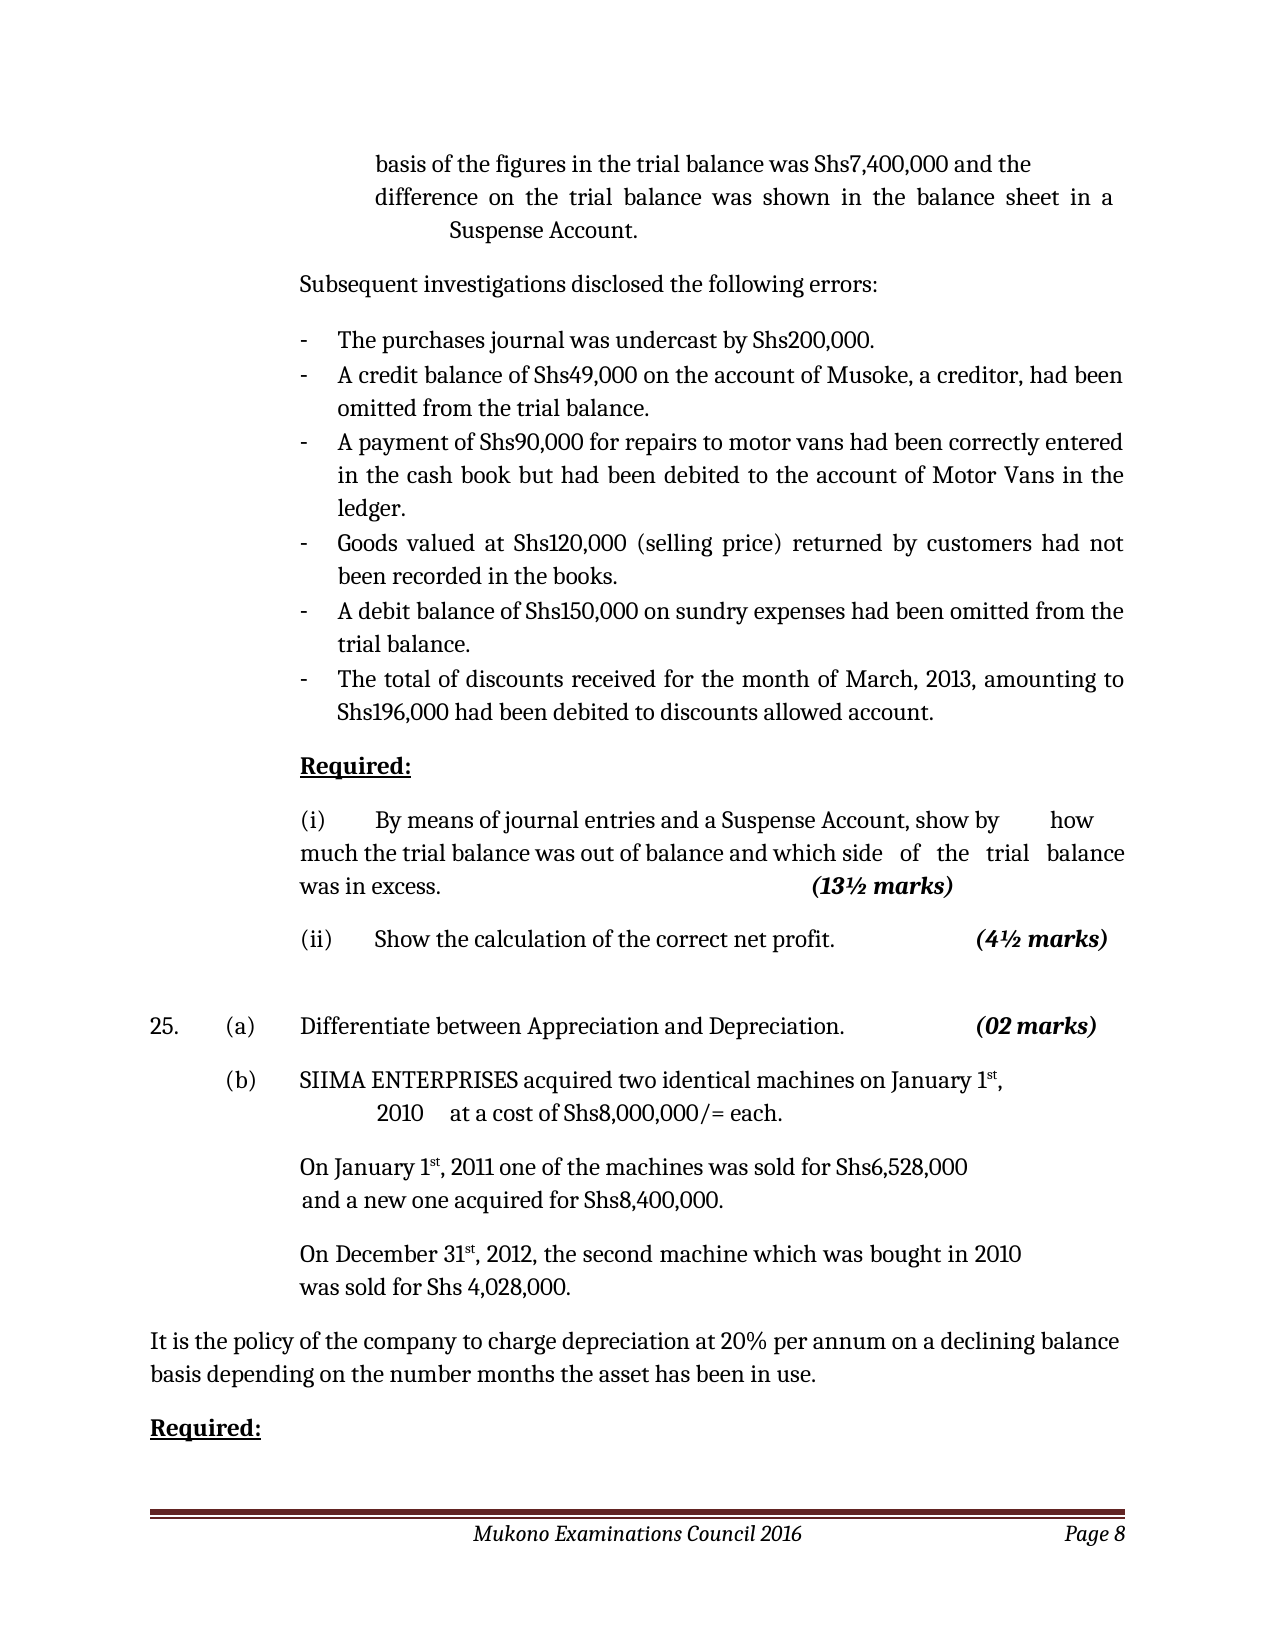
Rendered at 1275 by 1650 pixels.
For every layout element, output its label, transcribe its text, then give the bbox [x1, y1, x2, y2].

text (i) By means of journal entries and a Suspense Account, show by how much the trial balance was out of balance and which side of the trial balance was in excess. (13½ marks) [300, 806, 1125, 900]
list A debit balance of Shs150,000 on sundry expenses had been omitted from the trial balance. [300, 595, 1125, 659]
text On January 1st, 2011 one of the machines was sold for Shs6,528,000 and a new one acquired for Shs8,400,000. [150, 1153, 1125, 1215]
text Required: [150, 1414, 1125, 1442]
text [150, 150, 1125, 245]
text It is the policy of the company to charge depreciation at 20% per annum on a declining balance basis depending on the number months the asset has been in use. [150, 1327, 1125, 1388]
text Required: [300, 752, 1125, 780]
text On December 31st, 2012, the second machine which was bought in 2010 was sold for Shs 4,028,000. [225, 1240, 1125, 1302]
list A credit balance of Shs49,000 on the account of Musoke, a creditor, had been omitted from the trial balance. [300, 359, 1125, 422]
text Subsequent investigations disclosed the following errors: [225, 270, 1125, 299]
list The purchases journal was undercast by Shs200,000. [300, 324, 1125, 354]
list The total of discounts received for the month of March, 2013, amounting to Shs196,000 had been debited to discounts allowed account. [300, 663, 1125, 727]
list Goods valued at Shs120,000 (selling price) returned by customers had not been recorded in the books. [300, 527, 1125, 591]
text (b) SIIMA ENTERPRISES acquired two identical machines on January 1st, 2010 at a cost of Shs8,000,000/= each. [150, 1066, 1125, 1128]
text 25. (a) Differentiate between Appreciation and Depreciation. (02 marks) [150, 1012, 1125, 1041]
list Show the calculation of the correct net profit. (4½ marks) [300, 925, 1125, 954]
list A payment of Shs90,000 for repairs to motor vans had been correctly entered in the cash book but had been debited to the account of Motor Vans in the ledger. [300, 427, 1125, 523]
